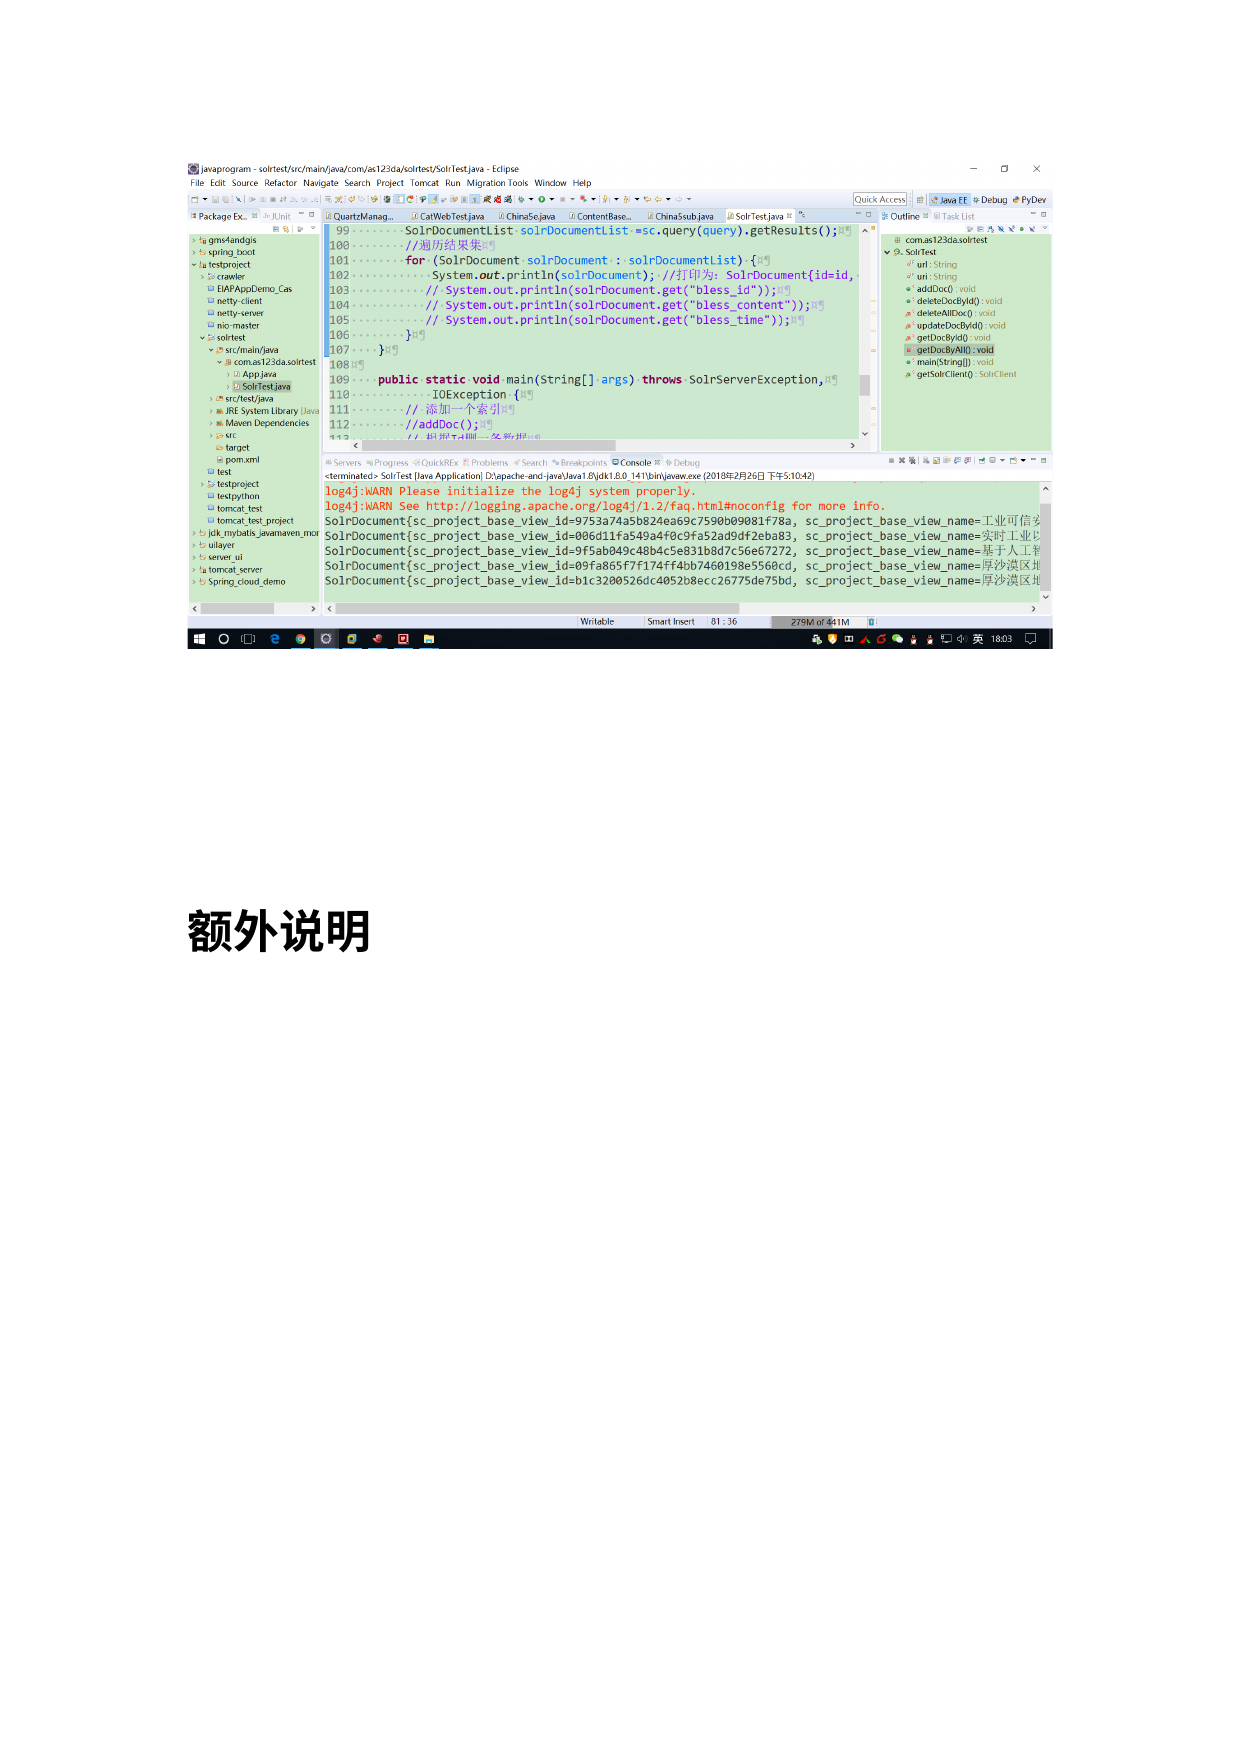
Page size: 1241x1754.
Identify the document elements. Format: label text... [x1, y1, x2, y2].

picture [187, 162, 1053, 649]
subtitle 额外说明 [187, 880, 1053, 977]
